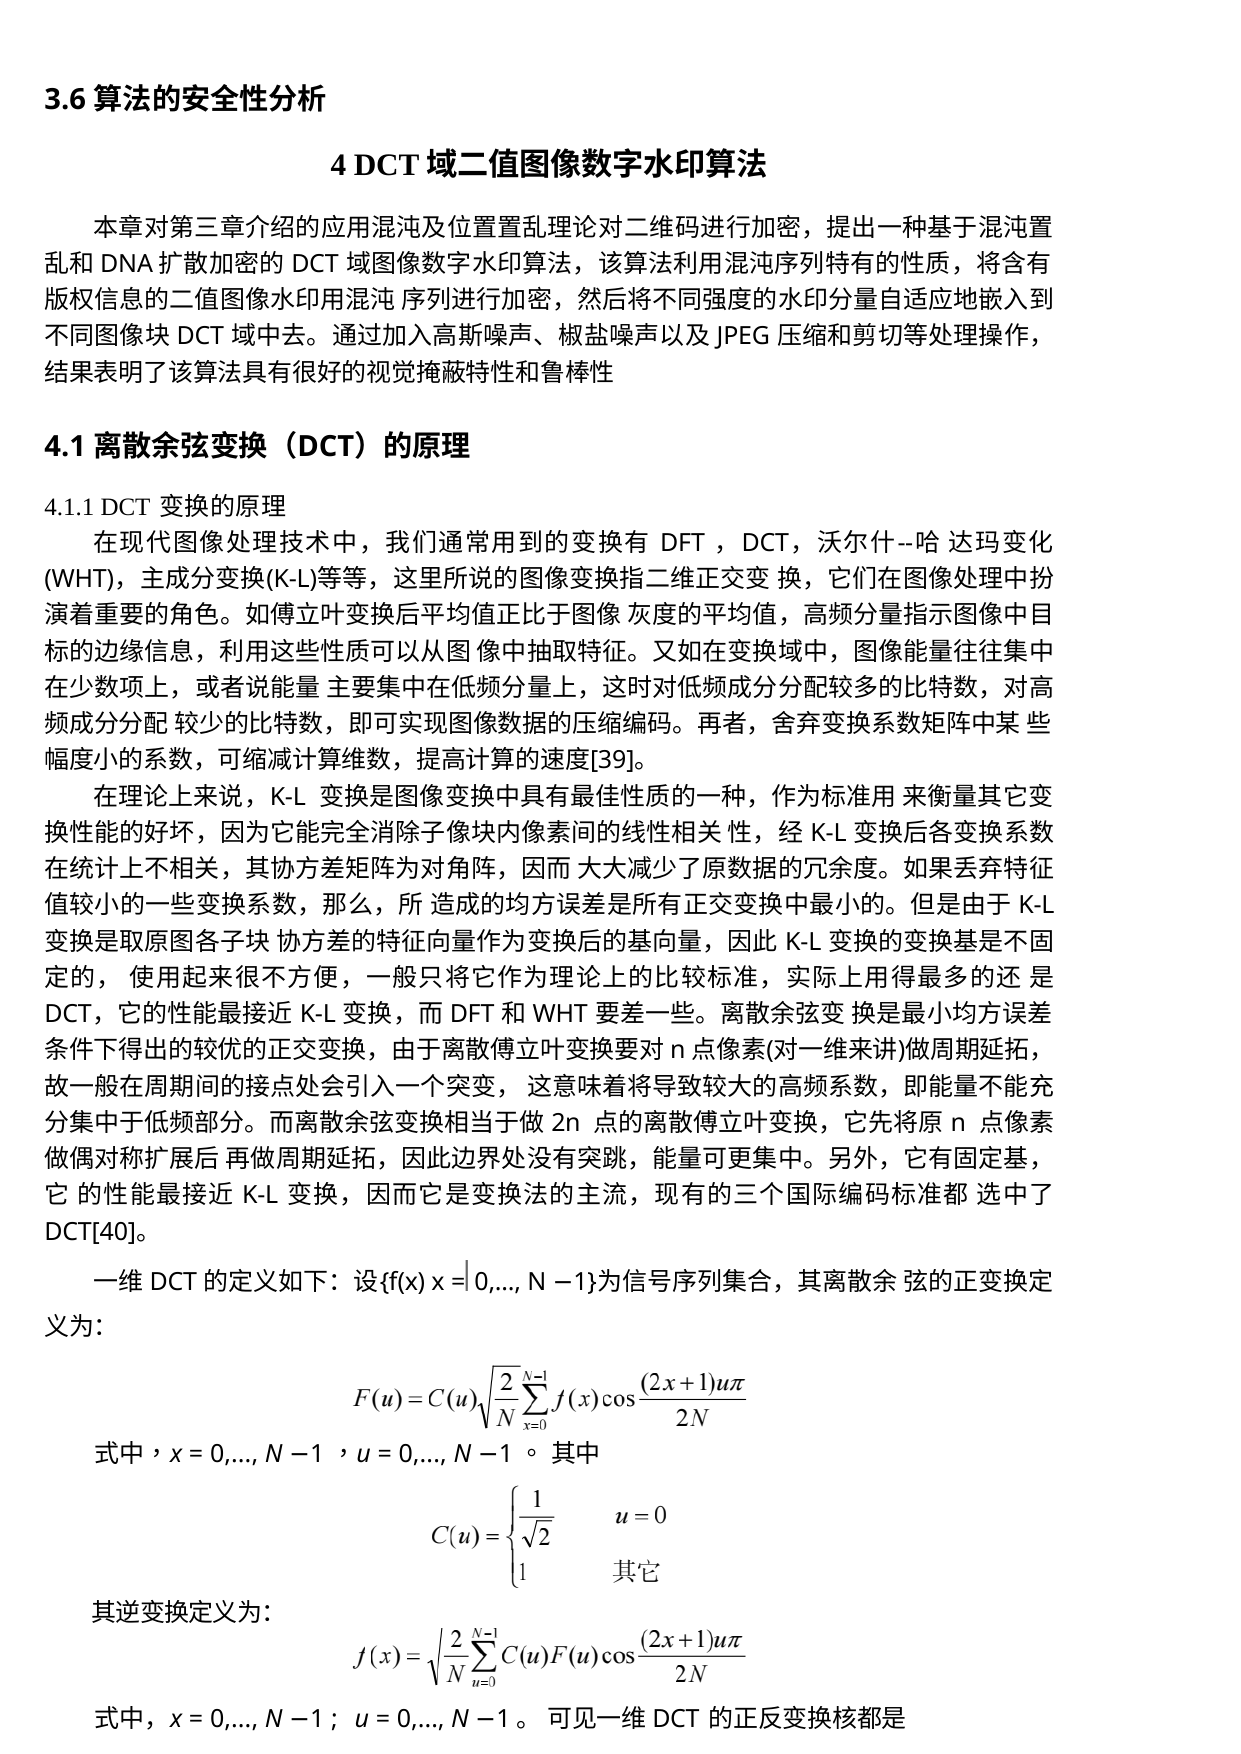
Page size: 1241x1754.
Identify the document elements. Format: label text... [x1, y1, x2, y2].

text 其逆变换定义为： [44, 1593, 1054, 1629]
subtitle 4.1.1 DCT 变换的原理 [44, 486, 1054, 522]
subtitle 3.6 算法的安全性分析 [44, 76, 1054, 118]
text 式中，x = 0,..., N −1 ; u = 0,..., N −1 。 可见一维 DCT 的正反变换核都是 [44, 1698, 1054, 1734]
picture [352, 1628, 746, 1687]
subtitle 4.1 离散余弦变换（DCT）的原理 [44, 422, 1054, 465]
picture [352, 1364, 747, 1430]
text 本章对第三章介绍的应用混沌及位置置乱理论对二维码进行加密，提出一种基于混沌置乱和DNA扩散加密的 DCT 域图像数字水印算法，该算法利用混沌序列特有的性质，将含有版权信息的二值图像水印用混沌 序列进行加密，然后将不同强度的水印分量自适应地嵌入到不同图像块 DCT 域中去。通过加入高斯噪声、椒盐噪声以及 JPEG 压缩和剪切等处理操作，结果表明了该算法具有很好的视觉掩蔽特性和鲁棒性 [44, 207, 1054, 388]
text 在现代图像处理技术中，我们通常用到的变换有 DFT ，DCT，沃尔什--哈 达玛变化(WHT)，主成分变换(K-L)等等，这里所说的图像变换指二维正交变 换，它们在图像处理中扮演着重要的角色。如傅立叶变换后平均值正比于图像 灰度的平均值，高频分量指示图像中目标的边缘信息，利用这些性质可以从图 像中抽取特征。又如在变换域中，图像能量往往集中在少数项上，或者说能量 主要集中在低频分量上，这时对低频成分分配较多的比特数，对高频成分分配 较少的比特数，即可实现图像数据的压缩编码。再者，舍弃变换系数矩阵中某 些幅度小的系数，可缩减计算维数，提高计算的速度[39]。 [44, 522, 1054, 776]
text 式中，x = 0,..., N −1 ，u = 0,..., N −1 。 其中 [44, 1436, 1054, 1470]
text 在理论上来说，K-L 变换是图像变换中具有最佳性质的一种，作为标准用 来衡量其它变换性能的好坏，因为它能完全消除子像块内像素间的线性相关 性，经 K-L 变换后各变换系数在统计上不相关，其协方差矩阵为对角阵，因而 大大减少了原数据的冗余度。如果丢弃特征值较小的一些变换系数，那么，所 造成的均方误差是所有正交变换中最小的。但是由于 K-L 变换是取原图各子块 协方差的特征向量作为变换后的基向量，因此 K-L 变换的变换基是不固定的， 使用起来很不方便，一般只将它作为理论上的比较标准，实际上用得最多的还 是 DCT，它的性能最接近 K-L 变换，而 DFT 和 WHT 要差一些。离散余弦变 换是最小均方误差条件下得出的较优的正交变换，由于离散傅立叶变换要对 n 点像素(对一维来讲)做周期延拓，故一般在周期间的接点处会引入一个突变， 这意味着将导致较大的高频系数，即能量不能充分集中于低频部分。而离散余弦变换相当于做 2n 点的离散傅立叶变换，它先将原 n 点像素做偶对称扩展后 再做周期延拓，因此边界处没有突跳，能量可更集中。另外，它有固定基，它 的性能最接近 K-L 变换，因而它是变换法的主流，现有的三个国际编码标准都 选中了 DCT[40]。 [44, 776, 1054, 1247]
text 一维 DCT 的定义如下：设{f(x) x = 0,..., N −1}为信号序列集合，其离散余 弦的正变换定义为： [44, 1260, 1054, 1343]
picture [432, 1483, 667, 1591]
subtitle 4 DCT 域二值图像数字水印算法 [44, 139, 1054, 184]
